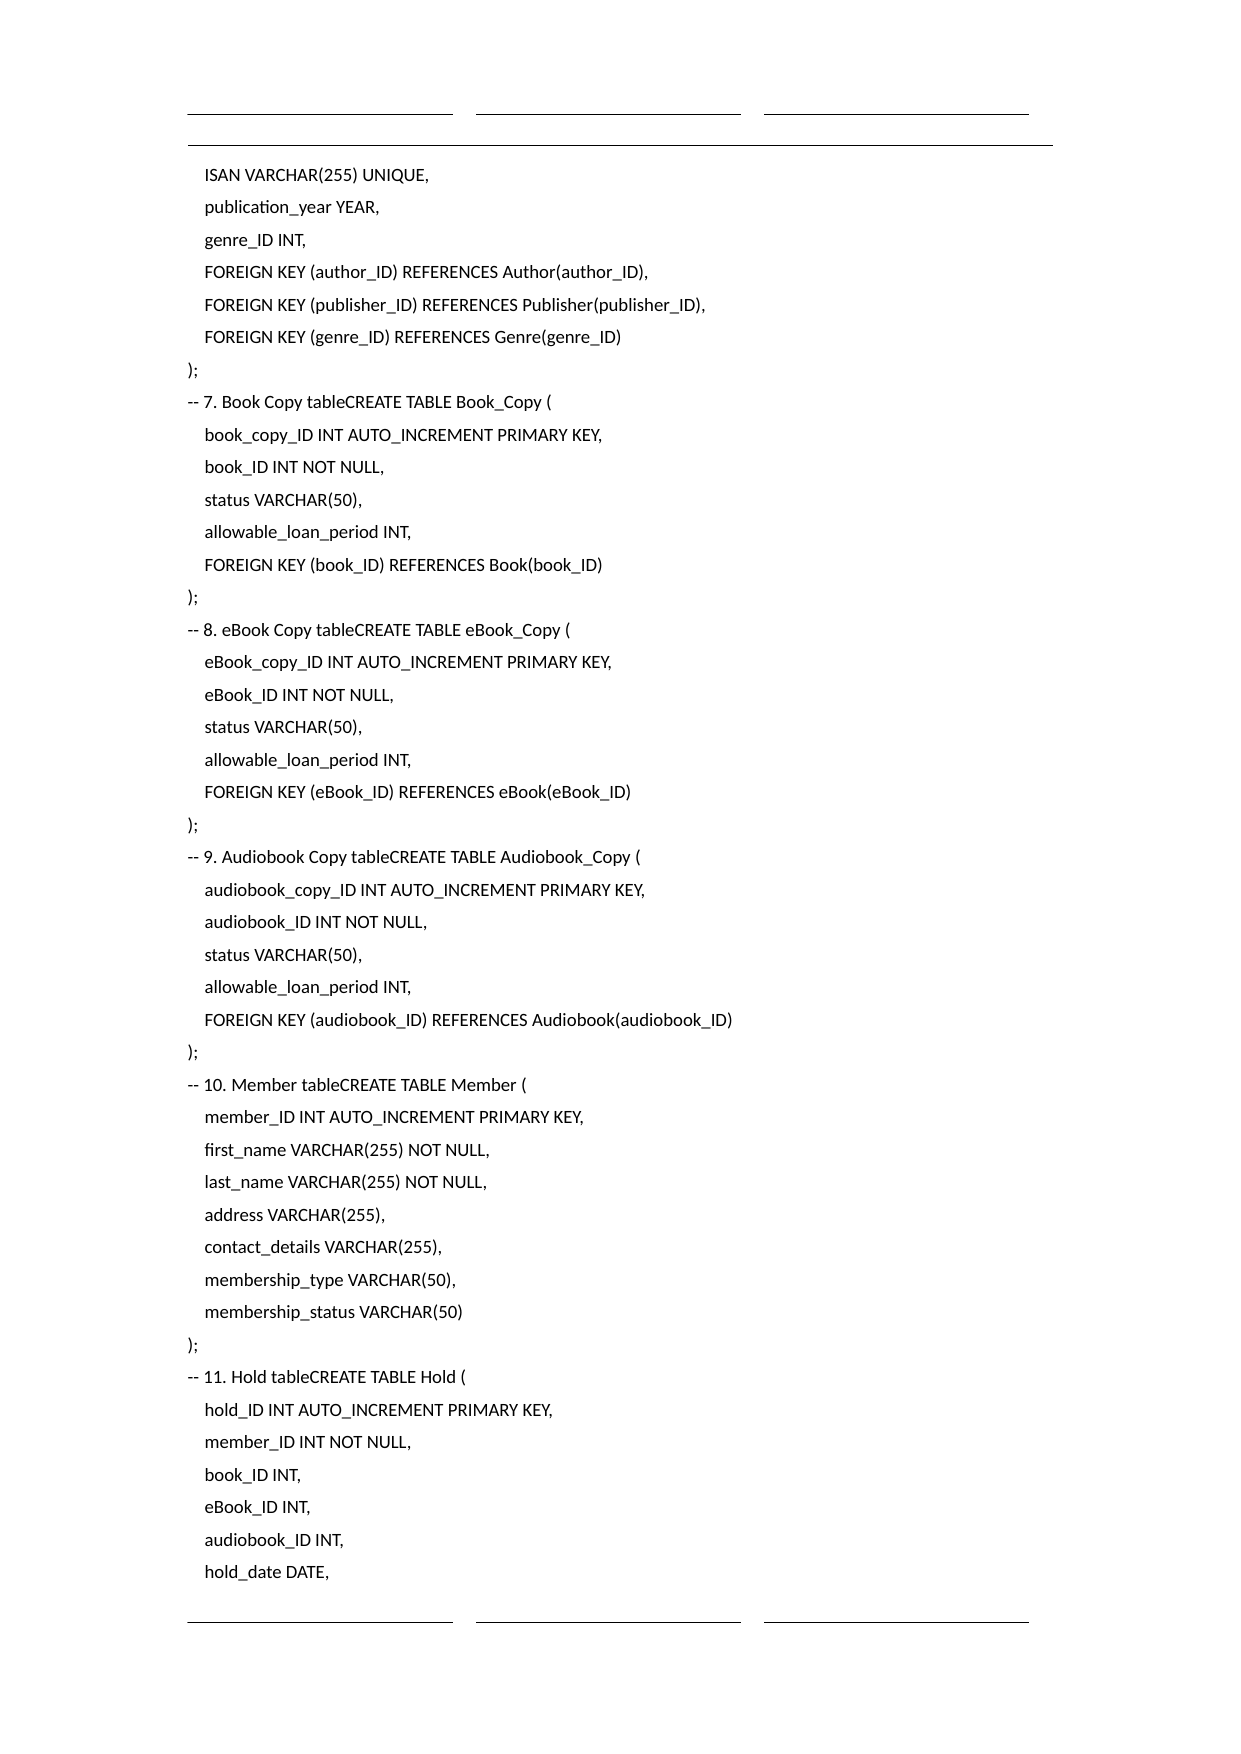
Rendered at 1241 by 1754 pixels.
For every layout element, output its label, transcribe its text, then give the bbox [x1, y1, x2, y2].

text audiobook_copy_ID INT AUTO_INCREMENT PRIMARY KEY, [187, 873, 1053, 906]
text ); [187, 353, 1053, 386]
text status VARCHAR(50), [187, 711, 1053, 743]
text FOREIGN KEY (genre_ID) REFERENCES Genre(genre_ID) [187, 321, 1053, 353]
text audiobook_ID INT, [187, 1523, 1053, 1556]
text ); [187, 1328, 1053, 1361]
text first_name VARCHAR(255) NOT NULL, [187, 1133, 1053, 1166]
text member_ID INT NOT NULL, [187, 1426, 1053, 1458]
text eBook_copy_ID INT AUTO_INCREMENT PRIMARY KEY, [187, 646, 1053, 678]
text member_ID INT AUTO_INCREMENT PRIMARY KEY, [187, 1101, 1053, 1133]
text hold_date DATE, [187, 1556, 1053, 1588]
text ); [187, 808, 1053, 841]
text -- 7. Book Copy tableCREATE TABLE Book_Copy ( [187, 386, 1053, 418]
text address VARCHAR(255), [187, 1198, 1053, 1231]
text ); [187, 581, 1053, 613]
text FOREIGN KEY (author_ID) REFERENCES Author(author_ID), [187, 256, 1053, 288]
text book_copy_ID INT AUTO_INCREMENT PRIMARY KEY, [187, 418, 1053, 451]
text -- 8. eBook Copy tableCREATE TABLE eBook_Copy ( [187, 613, 1053, 646]
text status VARCHAR(50), [187, 938, 1053, 971]
text FOREIGN KEY (book_ID) REFERENCES Book(book_ID) [187, 548, 1053, 581]
text eBook_ID INT NOT NULL, [187, 678, 1053, 711]
text FOREIGN KEY (eBook_ID) REFERENCES eBook(eBook_ID) [187, 776, 1053, 808]
text ); [187, 1036, 1053, 1068]
text publication_year YEAR, [187, 191, 1053, 223]
text FOREIGN KEY (audiobook_ID) REFERENCES Audiobook(audiobook_ID) [187, 1003, 1053, 1036]
text membership_type VARCHAR(50), [187, 1263, 1053, 1296]
text allowable_loan_period INT, [187, 516, 1053, 548]
text audiobook_ID INT NOT NULL, [187, 906, 1053, 938]
text last_name VARCHAR(255) NOT NULL, [187, 1166, 1053, 1198]
text allowable_loan_period INT, [187, 971, 1053, 1003]
text contact_details VARCHAR(255), [187, 1231, 1053, 1263]
text ISAN VARCHAR(255) UNIQUE, [187, 158, 1053, 191]
text membership_status VARCHAR(50) [187, 1296, 1053, 1328]
text genre_ID INT, [187, 223, 1053, 256]
text -- 10. Member tableCREATE TABLE Member ( [187, 1068, 1053, 1101]
text book_ID INT NOT NULL, [187, 451, 1053, 483]
text eBook_ID INT, [187, 1491, 1053, 1523]
text -- 9. Audiobook Copy tableCREATE TABLE Audiobook_Copy ( [187, 841, 1053, 873]
text -- 11. Hold tableCREATE TABLE Hold ( [187, 1361, 1053, 1393]
text hold_ID INT AUTO_INCREMENT PRIMARY KEY, [187, 1393, 1053, 1426]
text allowable_loan_period INT, [187, 743, 1053, 776]
text book_ID INT, [187, 1458, 1053, 1491]
text status VARCHAR(50), [187, 483, 1053, 516]
text FOREIGN KEY (publisher_ID) REFERENCES Publisher(publisher_ID), [187, 288, 1053, 321]
